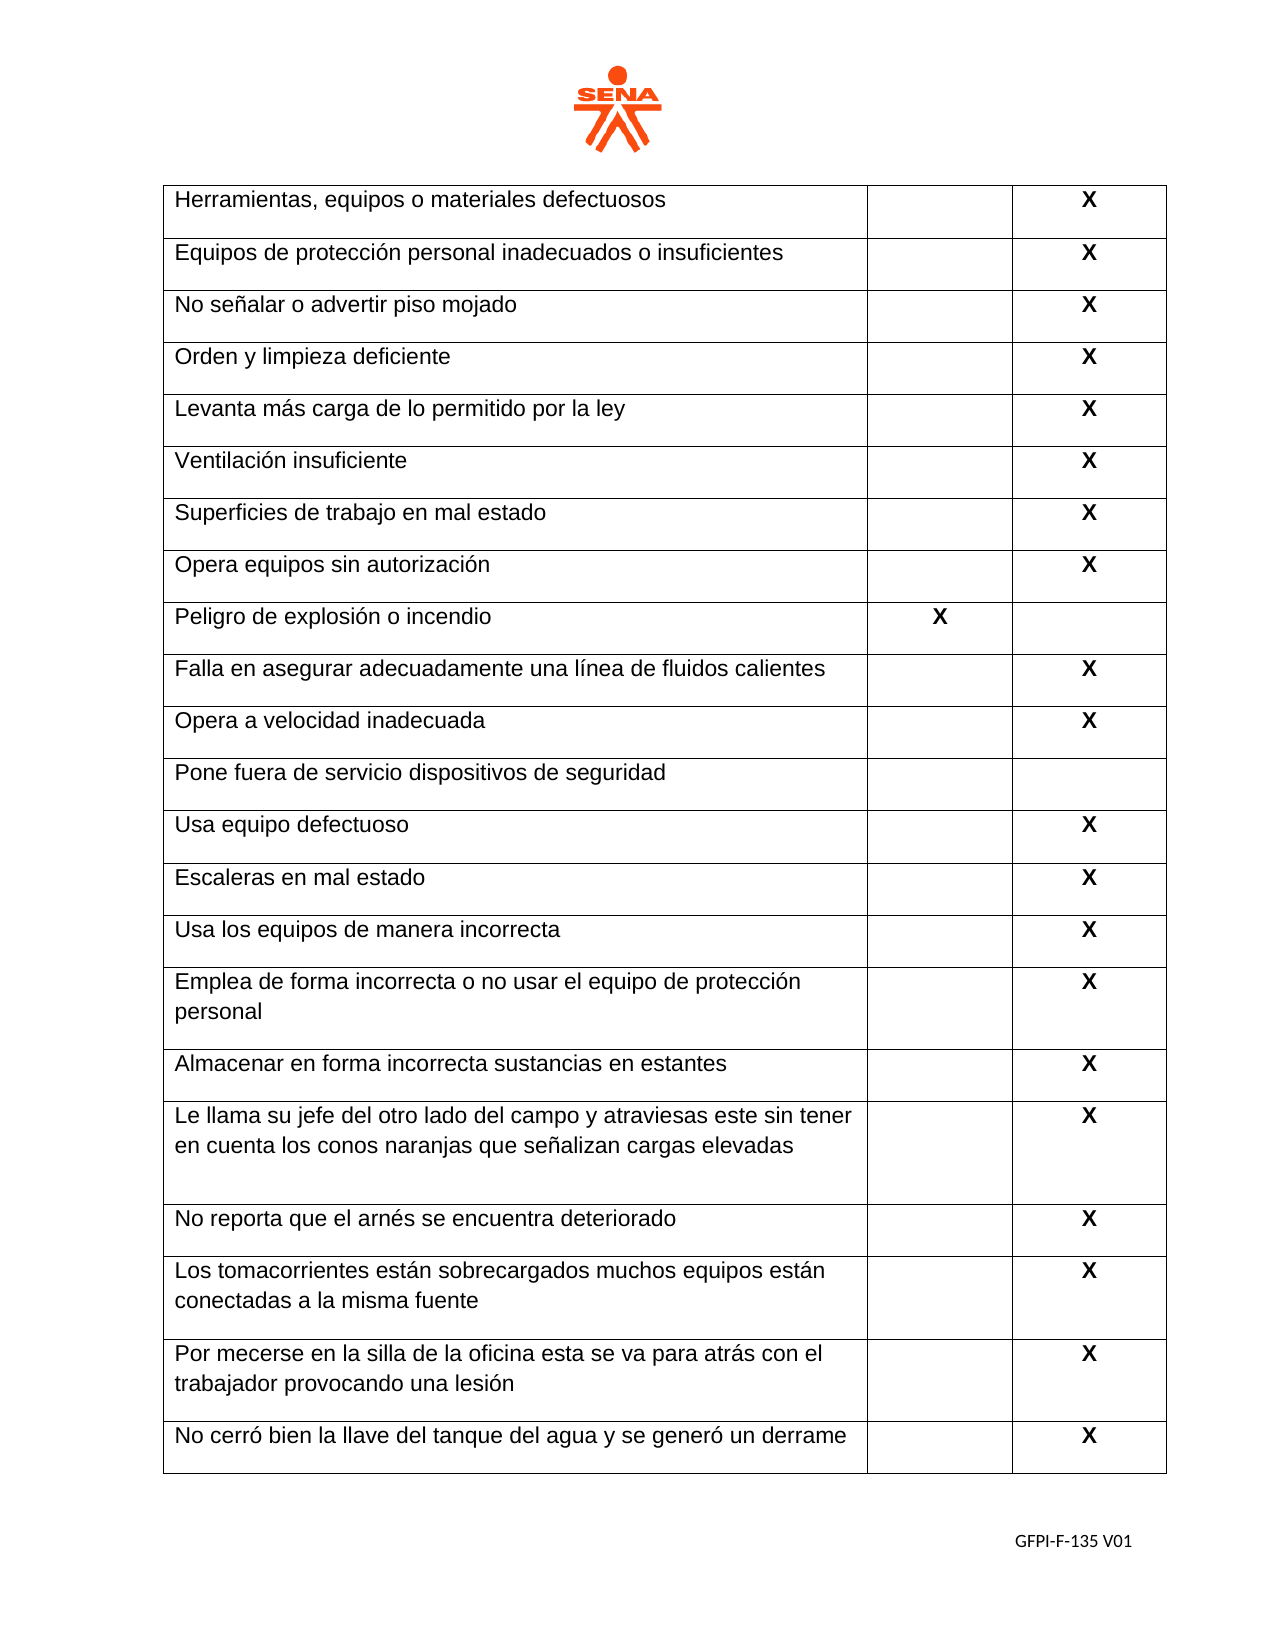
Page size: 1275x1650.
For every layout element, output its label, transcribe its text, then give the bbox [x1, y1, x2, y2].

table_cell Levanta más carga de lo permitido por la ley [164, 395, 867, 446]
table_cell Equipos de protección personal inadecuados o insuficientes [164, 239, 867, 289]
table_cell X [1013, 186, 1166, 237]
table_cell Pone fuera de servicio dispositivos de seguridad [164, 759, 867, 810]
table_cell X [1013, 811, 1166, 862]
table_cell X [1013, 447, 1166, 498]
table_cell X [1013, 551, 1166, 602]
table_cell [868, 916, 1012, 967]
table_cell [868, 447, 1012, 498]
table_cell No cerró bien la llave del tanque del agua y se generó un derrame [164, 1422, 867, 1473]
table_cell X [868, 603, 1012, 654]
picture [564, 62, 668, 157]
table_cell X [1013, 1340, 1166, 1421]
table_cell Falla en asegurar adecuadamente una línea de fluidos calientes [164, 655, 867, 706]
table_cell [868, 186, 1012, 237]
table_cell X [1013, 916, 1166, 967]
table_cell X [1013, 1102, 1166, 1204]
table_cell [868, 1102, 1012, 1204]
table_cell [868, 395, 1012, 446]
table_cell X [1013, 239, 1166, 289]
table_cell Le llama su jefe del otro lado del campo y atraviesas este sin tener en cuenta los conos naranjas que señalizan cargas elevadas [164, 1102, 867, 1204]
table_cell X [1013, 499, 1166, 550]
table_cell [868, 499, 1012, 550]
table_cell X [1013, 1257, 1166, 1338]
table_cell [868, 291, 1012, 342]
table_cell [868, 1340, 1012, 1421]
table_cell [868, 864, 1012, 914]
table_cell [868, 811, 1012, 862]
table_cell Peligro de explosión o incendio [164, 603, 867, 654]
table_cell [868, 239, 1012, 289]
table_cell No reporta que el arnés se encuentra deteriorado [164, 1205, 867, 1256]
table_cell X [1013, 707, 1166, 758]
table_cell X [1013, 1205, 1166, 1256]
table_cell No señalar o advertir piso mojado [164, 291, 867, 342]
table_cell [1013, 759, 1166, 810]
table_cell [868, 1257, 1012, 1338]
table_cell Los tomacorrientes están sobrecargados muchos equipos están conectadas a la misma fuente [164, 1257, 867, 1338]
table_cell X [1013, 1422, 1166, 1473]
table_cell X [1013, 291, 1166, 342]
table_cell [868, 655, 1012, 706]
table_cell [868, 968, 1012, 1049]
table_cell Opera equipos sin autorización [164, 551, 867, 602]
table_cell [868, 551, 1012, 602]
table_cell [868, 1050, 1012, 1101]
table_cell Almacenar en forma incorrecta sustancias en estantes [164, 1050, 867, 1101]
table_cell Emplea de forma incorrecta o no usar el equipo de protección personal [164, 968, 867, 1049]
table_cell Opera a velocidad inadecuada [164, 707, 867, 758]
table_cell [868, 759, 1012, 810]
table_cell X [1013, 1050, 1166, 1101]
table_cell [868, 1205, 1012, 1256]
table_cell Usa los equipos de manera incorrecta [164, 916, 867, 967]
table_cell Escaleras en mal estado [164, 864, 867, 914]
table_cell X [1013, 968, 1166, 1049]
table_cell X [1013, 395, 1166, 446]
table_cell Superficies de trabajo en mal estado [164, 499, 867, 550]
table_cell X [1013, 655, 1166, 706]
table_cell [1013, 603, 1166, 654]
table_cell X [1013, 343, 1166, 394]
table_cell Por mecerse en la silla de la oficina esta se va para atrás con el trabajador provocando una lesión [164, 1340, 867, 1421]
table_cell [868, 707, 1012, 758]
table_cell Herramientas, equipos o materiales defectuosos [164, 186, 867, 237]
table_cell Usa equipo defectuoso [164, 811, 867, 862]
table_cell Ventilación insuficiente [164, 447, 867, 498]
table_cell X [1013, 864, 1166, 914]
table_cell [868, 1422, 1012, 1473]
table_cell [868, 343, 1012, 394]
table_cell Orden y limpieza deficiente [164, 343, 867, 394]
